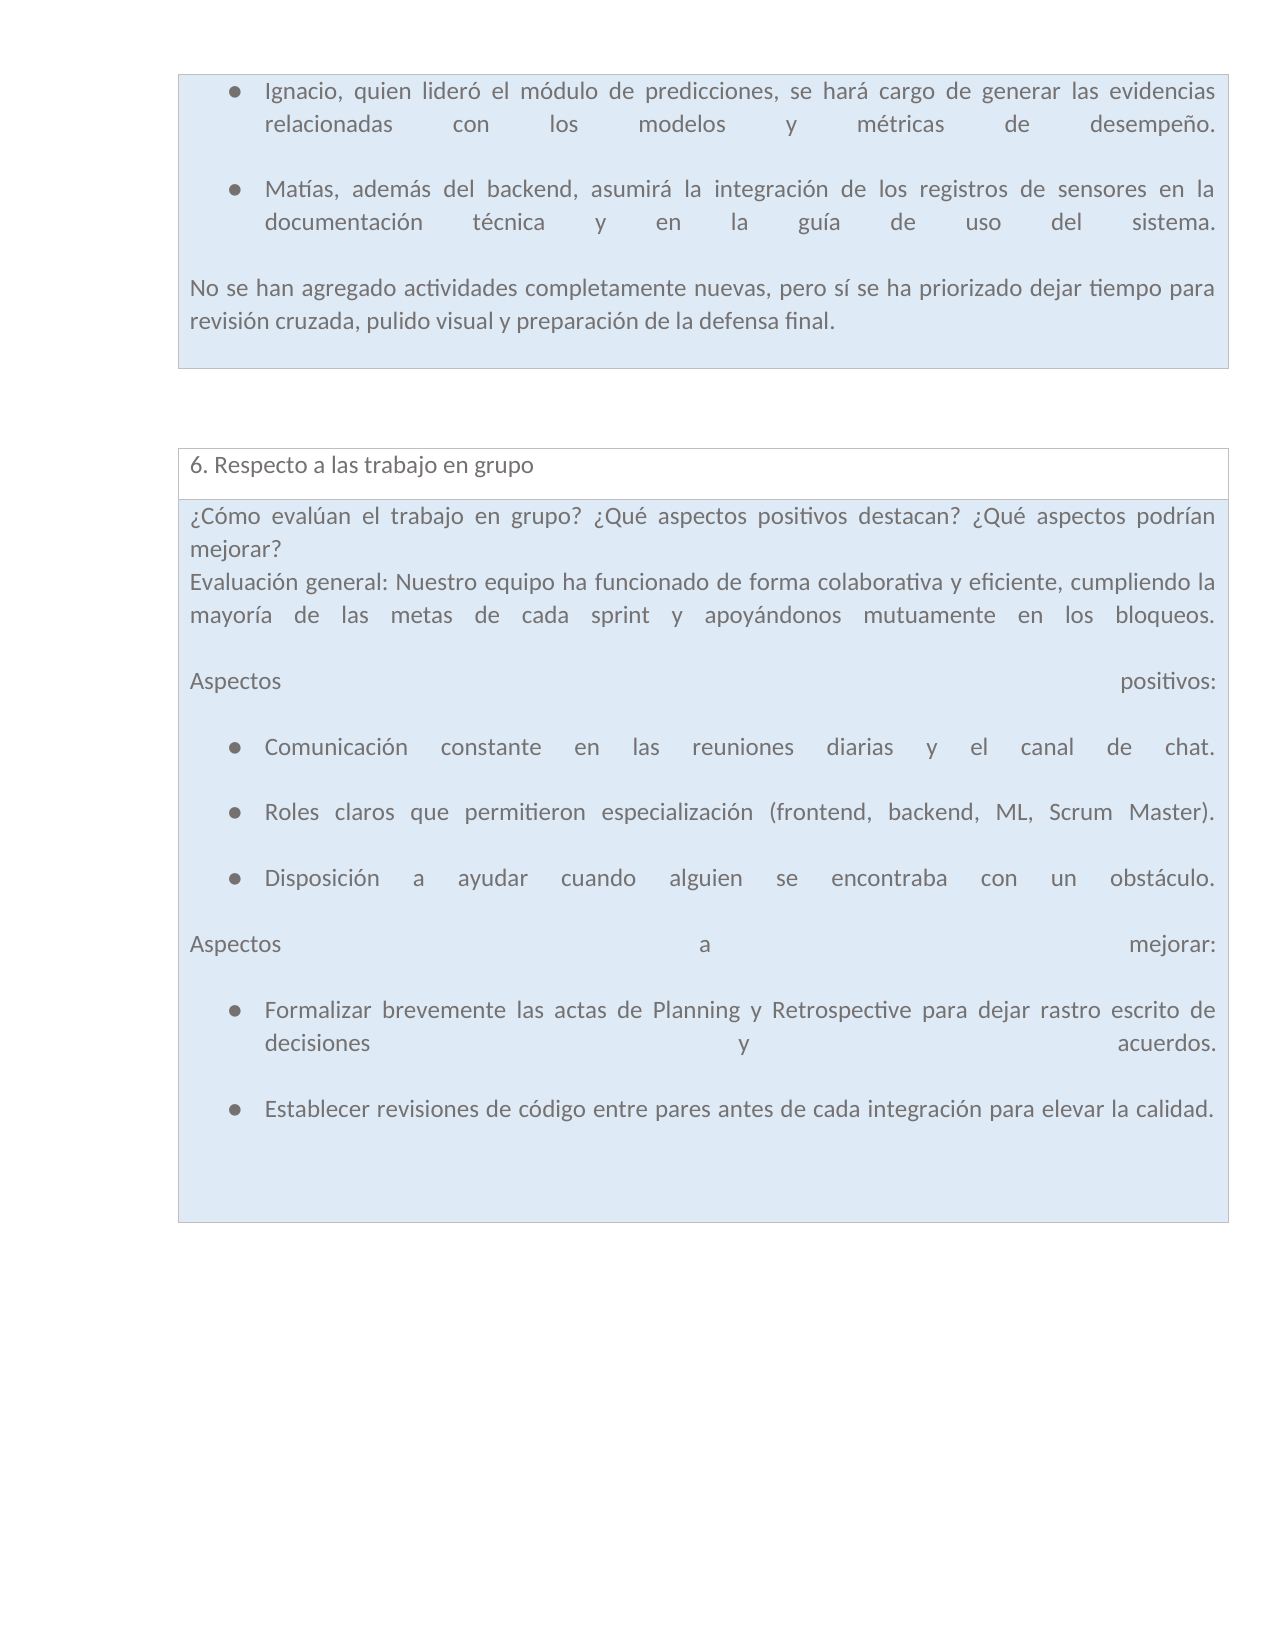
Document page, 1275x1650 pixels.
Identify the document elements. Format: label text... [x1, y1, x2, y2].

table_header 6. Respecto a las trabajo en grupo [179, 449, 1228, 499]
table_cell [179, 75, 1228, 368]
table_cell ¿Cómo evalúan el trabajo en grupo? ¿Qué aspectos positivos destacan? ¿Qué aspectos podrían mejorar? Evaluación general: Nuestro equipo ha funcionado de forma colaborativa y eficiente, cumpliendo la mayoría de las metas de cada sprint y apoyándonos mutuamente en los bloqueos. Aspectos positivos: Comunicación constante en las reuniones diarias y el canal de chat. Roles claros que permitieron especialización (frontend, backend, ML, Scrum Master). Disposición a ayudar cuando alguien se encontraba con un obstáculo. Aspectos a mejorar: Formalizar brevemente las actas de Planning y Retrospective para dejar rastro escrito de decisiones y acuerdos. Establecer revisiones de código entre pares antes de cada integración para elevar la calidad. [179, 500, 1228, 1222]
